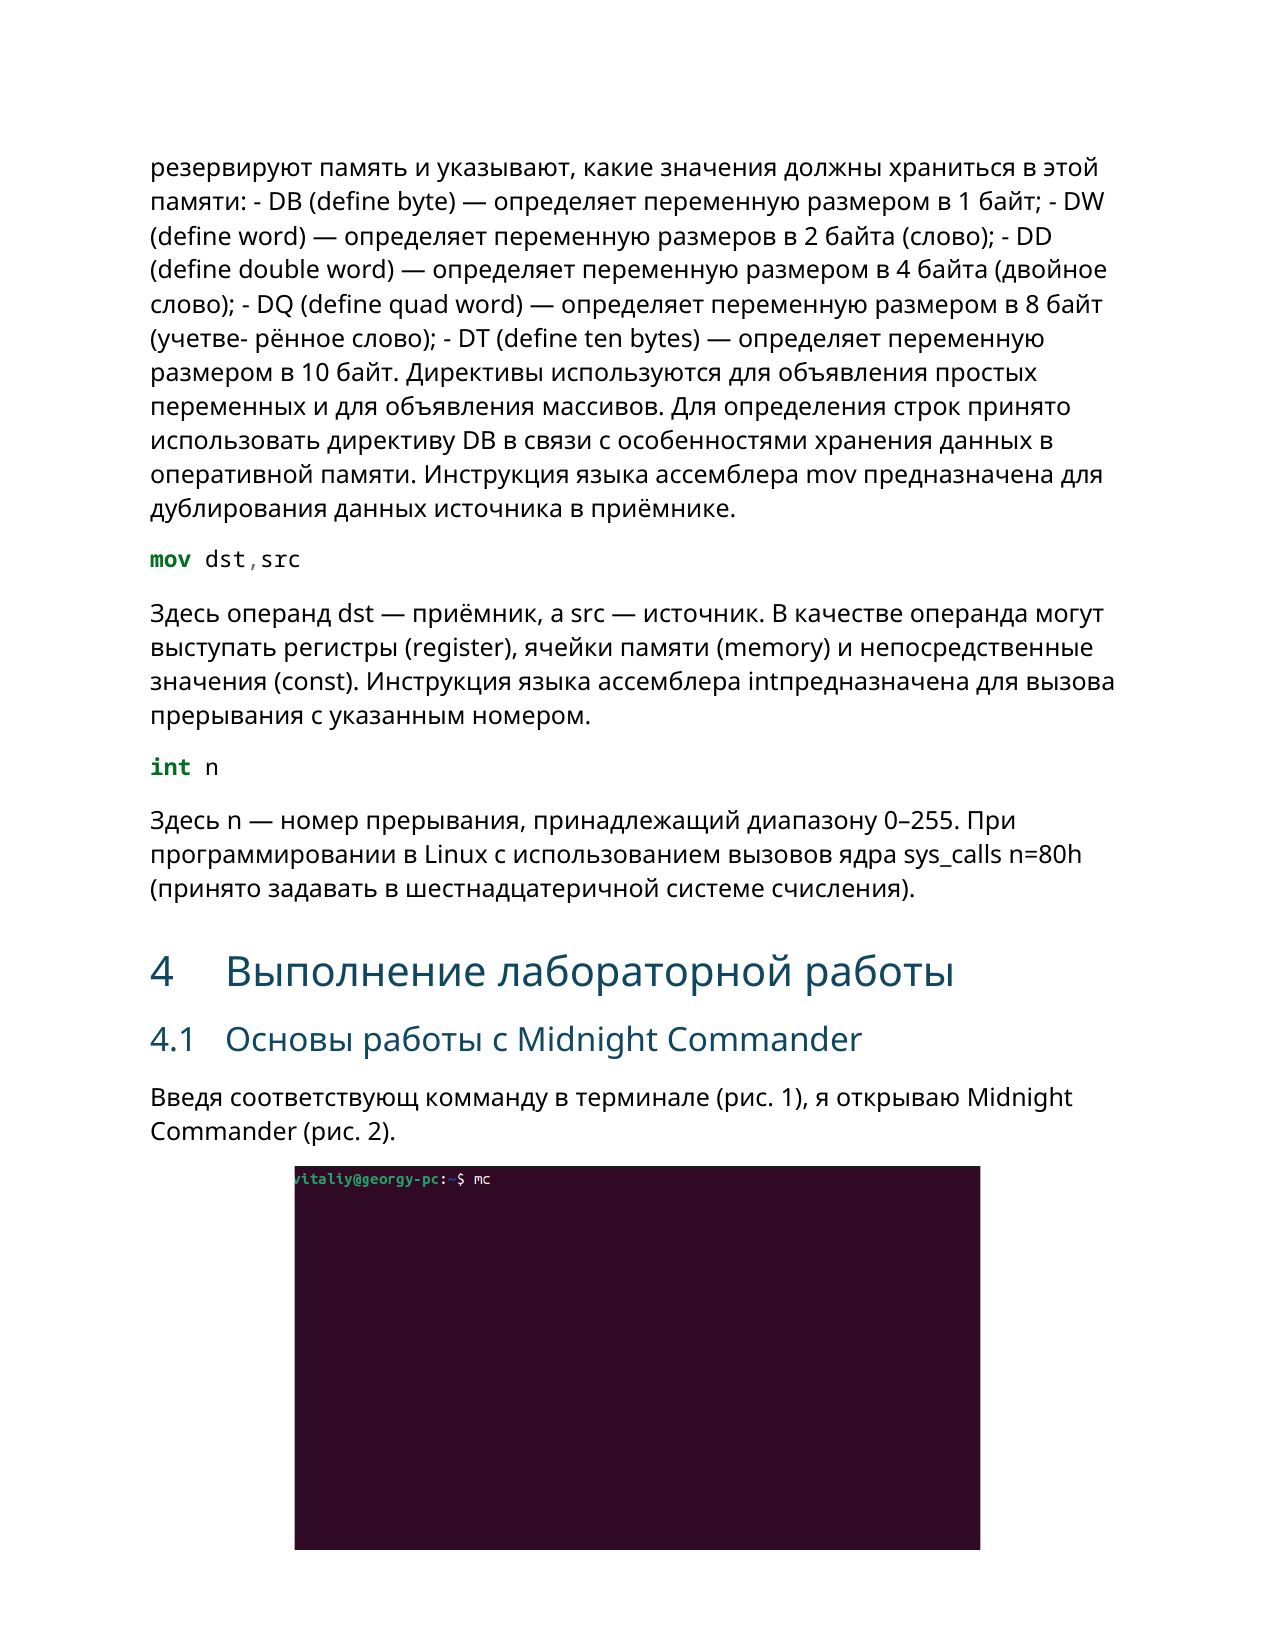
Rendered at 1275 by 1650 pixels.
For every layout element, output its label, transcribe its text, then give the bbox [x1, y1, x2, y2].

picture [294, 1166, 981, 1550]
text Здесь операнд dst — приёмник, а src — источник. В качестве операнда могут выступать регистры (register), ячейки памяти (memory) и непосредственные значения (const). Инструкция языка ассемблера intпредназначена для вызова прерывания с указанным номером. [150, 596, 1125, 732]
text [150, 150, 1125, 525]
text Здесь n — номер прерывания, принадлежащий диапазону 0–255. При программировании в Linux с использованием вызовов ядра sys_calls n=80h (принято задавать в шестнадцатеричной системе счисления). [150, 803, 1125, 905]
text int n [150, 751, 1125, 782]
text mov dst,src [150, 543, 1125, 575]
subtitle 4 Выполнение лабораторной работы [150, 942, 1125, 999]
subtitle 4.1 Основы работы c Midnight Commander [150, 1016, 1125, 1061]
text Введя соответствующ комманду в терминале (рис. 1), я открываю Midnight Commander (рис. 2). [150, 1080, 1125, 1148]
